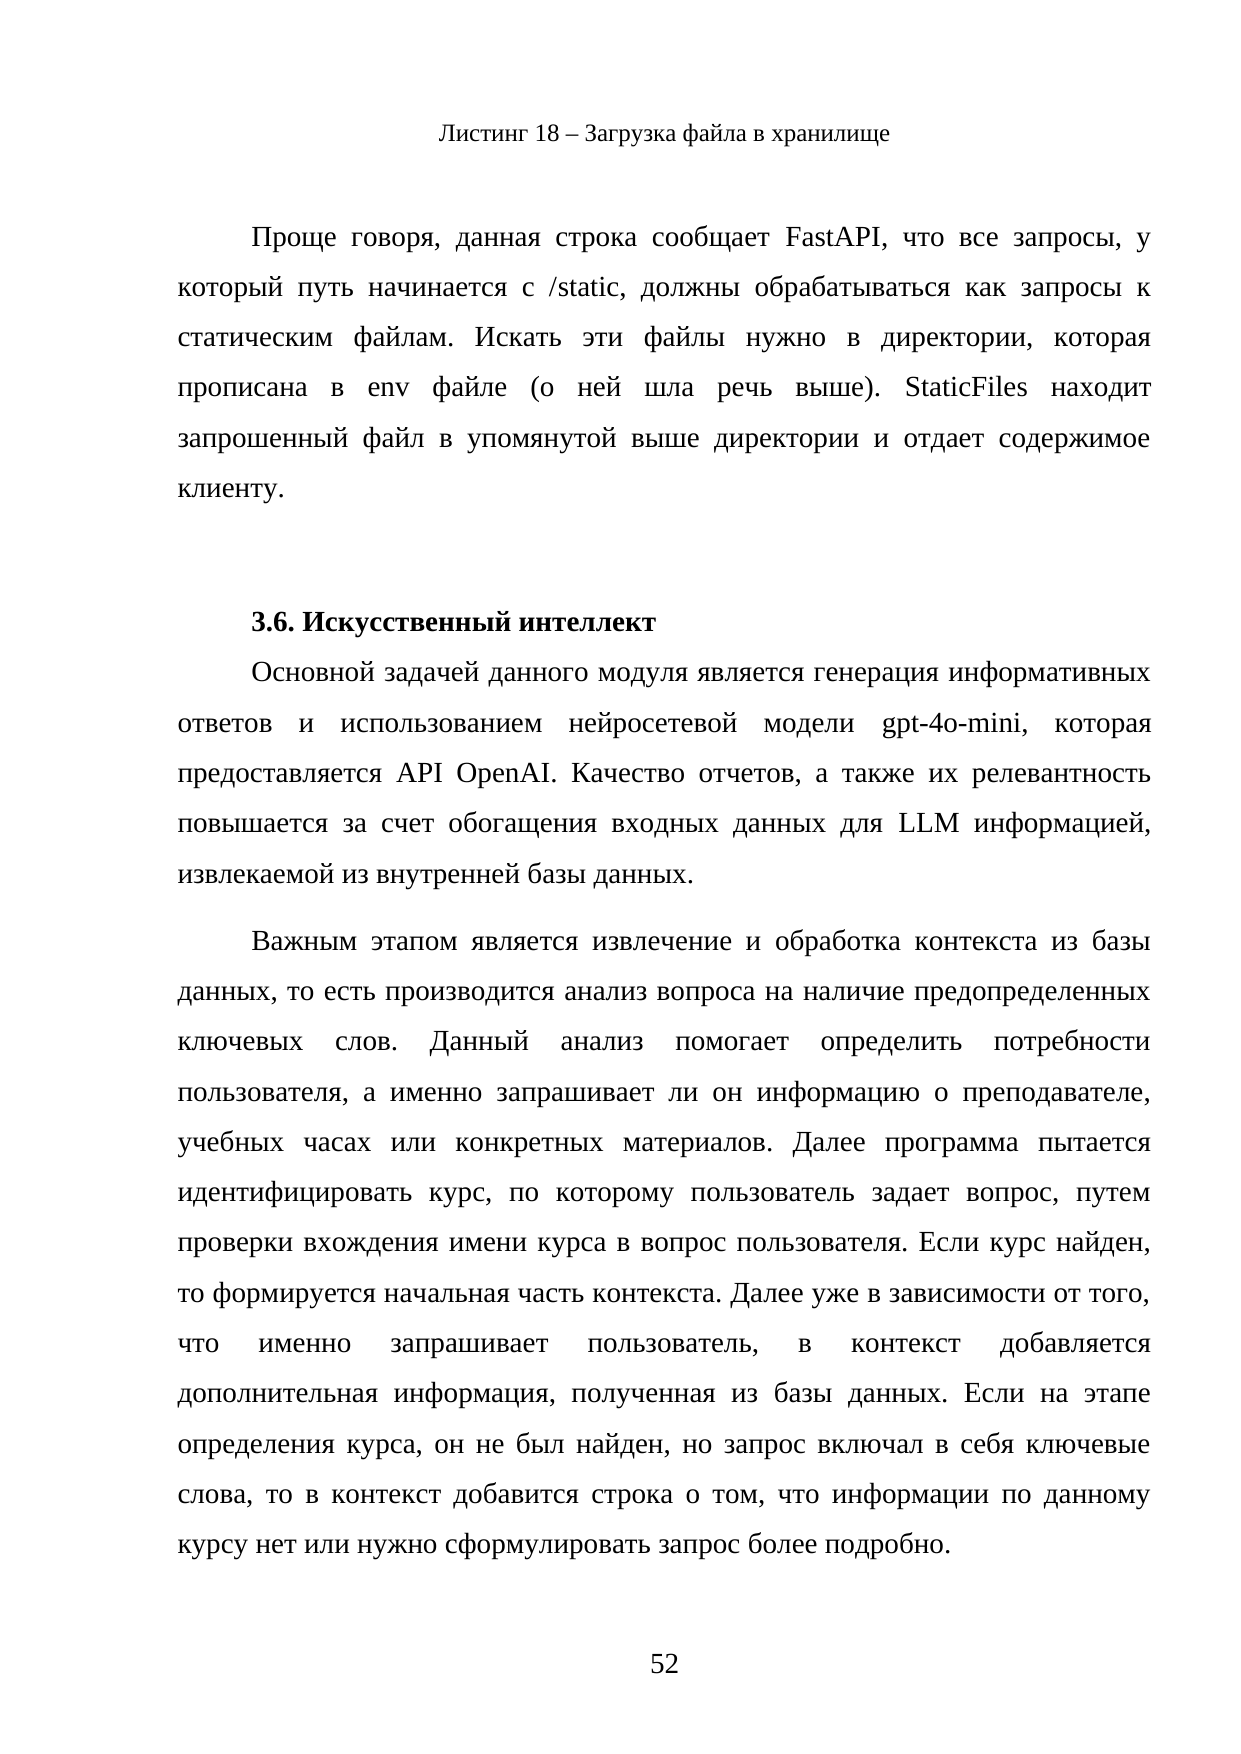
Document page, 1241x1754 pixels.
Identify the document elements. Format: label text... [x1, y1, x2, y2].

text Важным этапом является извлечение и обработка контекста из базы данных, то есть производится анализ вопроса на наличие предопределенных ключевых слов. Данный анализ помогает определить потребности пользователя, а именно запрашивает ли он информацию о преподавателе, учебных часах или конкретных материалов. Далее программа пытается идентифицировать курс, по которому пользователь задает вопрос, путем проверки вхождения имени курса в вопрос пользователя. Если курс найден, то формируется начальная часть контекста. Далее уже в зависимости от того, что именно запрашивает пользователь, в контекст добавляется дополнительная информация, полученная из базы данных. Если на этапе определения курса, он не был найден, но запрос включал в себя ключевые слова, то в контекст добавится строка о том, что информации по данному курсу нет или нужно сформулировать запрос более подробно. [177, 923, 1152, 1560]
text Листинг 18 – Загрузка файла в хранилище [177, 118, 1152, 147]
text Проще говоря, данная строка сообщает FastAPI, что все запросы, у который путь начинается с /static, должны обрабатываться как запросы к статическим файлам. Искать эти файлы нужно в директории, которая прописана в env файле (о ней шла речь выше). StaticFiles находит запрошенный файл в упомянутой выше директории и отдает содержимое клиенту. [177, 219, 1152, 504]
subtitle 3.6. Искусственный интеллект [177, 604, 1152, 638]
text Основной задачей данного модуля является генерация информативных ответов и использованием нейросетевой модели gpt-4o-mini, которая предоставляется API OpenAI. Качество отчетов, а также их релевантность повышается за счет обогащения входных данных для LLM информацией, извлекаемой из внутренней базы данных. [177, 654, 1152, 889]
